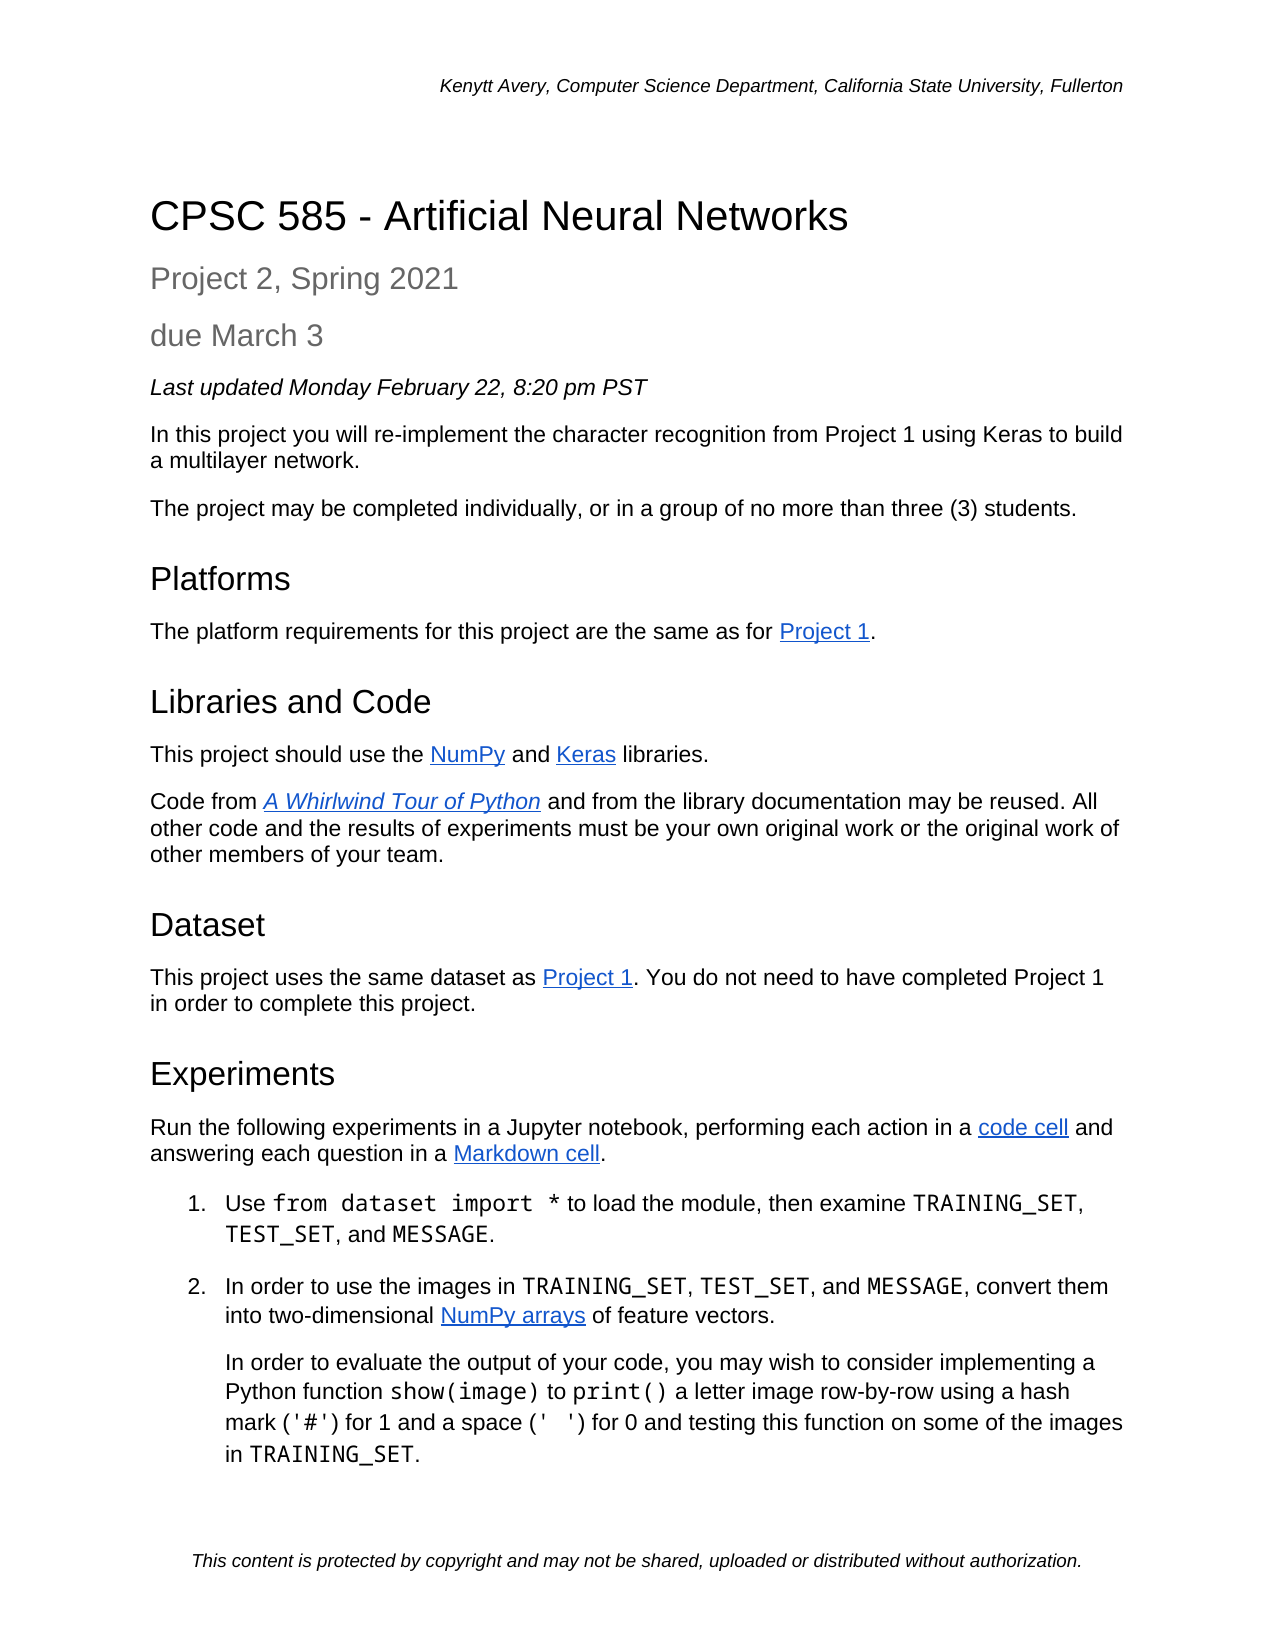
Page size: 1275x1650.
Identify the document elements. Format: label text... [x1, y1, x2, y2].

list In order to use the images in TRAINING_SET, TEST_SET, and MESSAGE, convert them into two-dimensional NumPy arrays of feature vectors. [187, 1270, 1125, 1328]
subtitle CPSC 585 - Artificial Neural Networks [150, 192, 1125, 239]
text This project should use the NumPy and Keras libraries. [150, 741, 1125, 767]
text The platform requirements for this project are the same as for Project 1. [150, 618, 1125, 644]
subtitle Platforms [150, 558, 1125, 597]
text Last updated Monday February 22, 8:20 pm PST [150, 374, 1125, 400]
text In order to evaluate the output of your code, you may wish to consider implementing a Python function show(image) to print() a letter image row-by-row using a hash mark ('#') for 1 and a space (' ') for 0 and testing this function on some of the images in TRAINING_SET. [225, 1349, 1125, 1469]
list Use from dataset import * to load the module, then examine TRAINING_SET, TEST_SET, and MESSAGE. [187, 1187, 1125, 1249]
text The project may be completed individually, or in a group of no more than three (3) students. [150, 495, 1125, 521]
subtitle Project 2, Spring 2021 [150, 260, 1125, 296]
text This project uses the same dataset as Project 1. You do not need to have completed Project 1 in order to complete this project. [150, 964, 1125, 1017]
text In this project you will re-implement the character recognition from Project 1 using Keras to build a multilayer network. [150, 421, 1125, 474]
text Run the following experiments in a Jupyter notebook, performing each action in a code cell and answering each question in a Markdown cell. [150, 1113, 1125, 1166]
subtitle Libraries and Code [150, 682, 1125, 720]
text Code from A Whirlwind Tour of Python and from the library documentation may be reused. All other code and the results of experiments must be your own original work or the original work of other members of your team. [150, 788, 1125, 867]
subtitle Dataset [150, 905, 1125, 943]
subtitle Experiments [150, 1054, 1125, 1093]
subtitle due March 3 [150, 317, 1125, 353]
